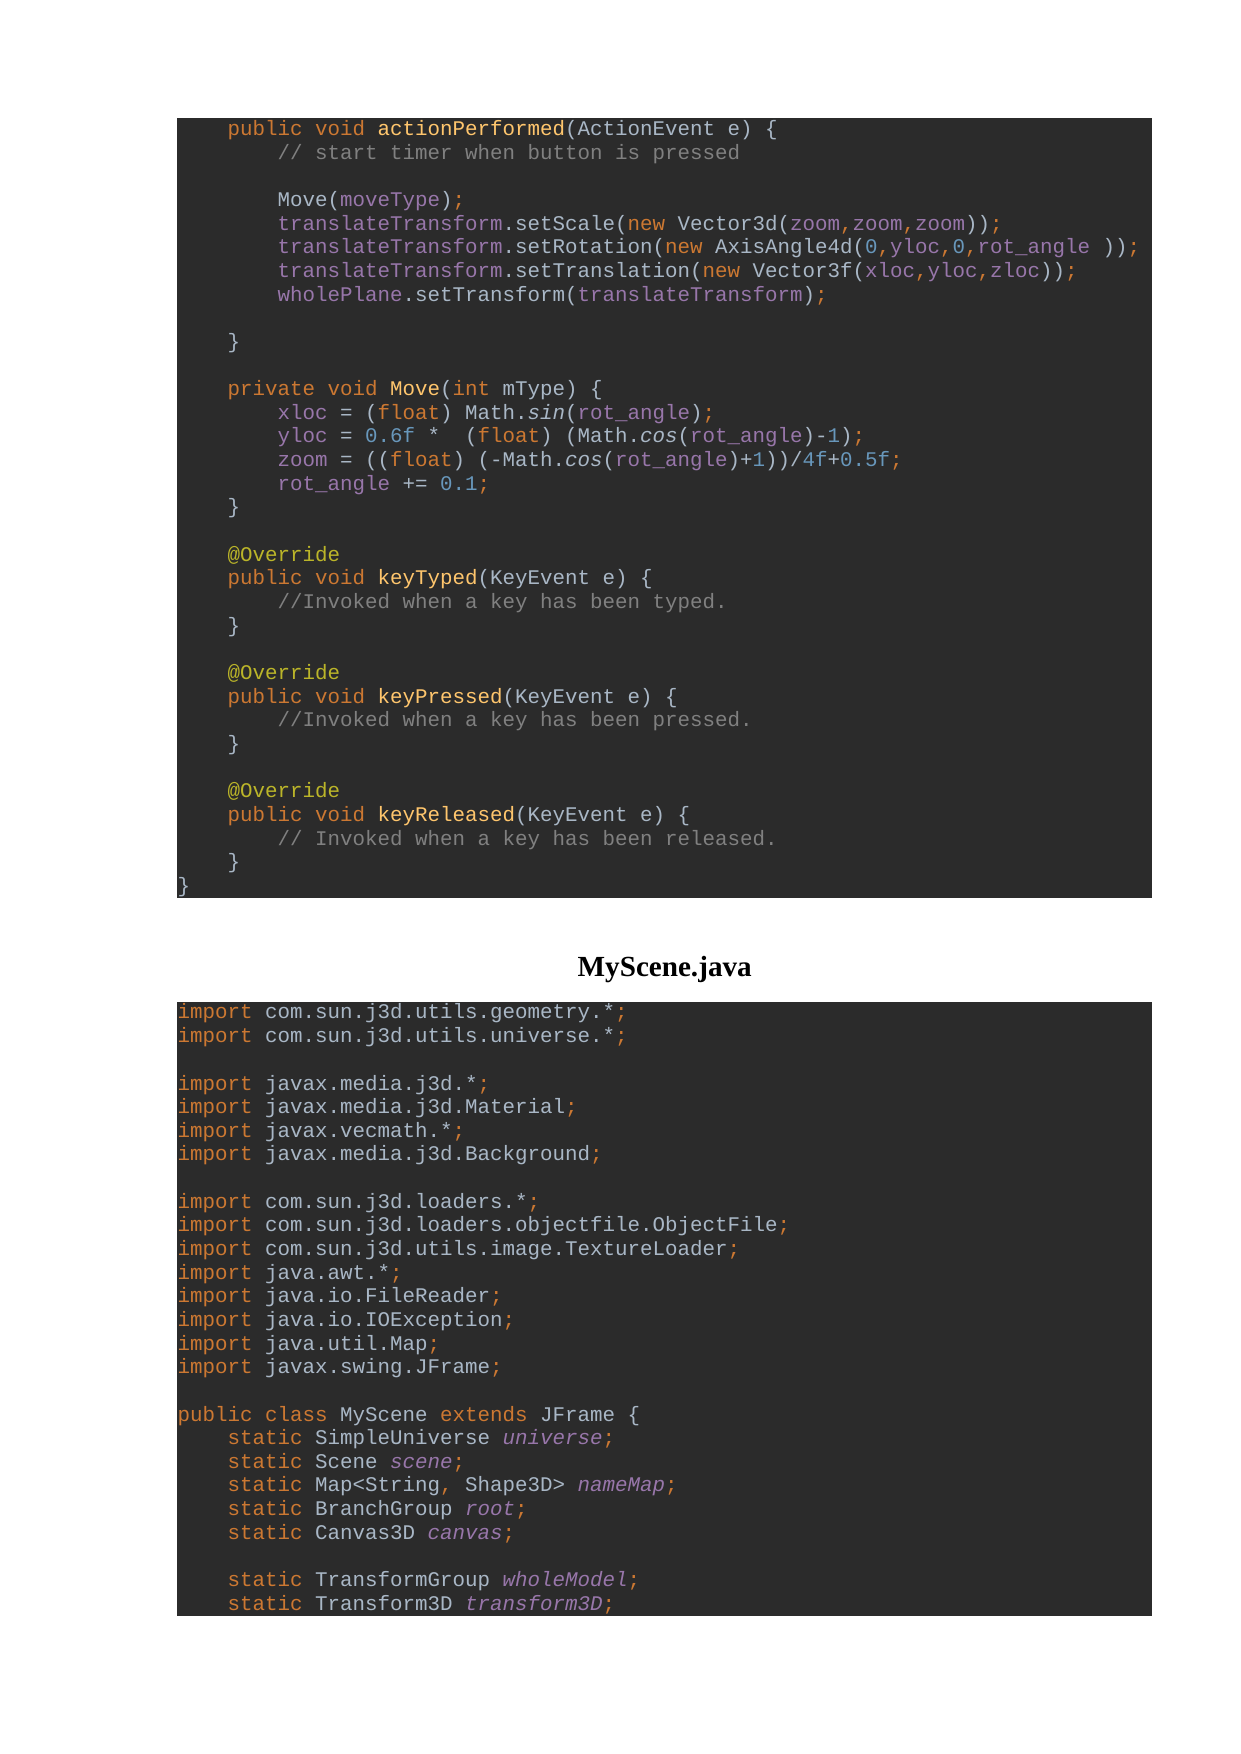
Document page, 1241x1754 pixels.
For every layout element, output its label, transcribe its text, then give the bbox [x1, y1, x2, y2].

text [177, 118, 1152, 898]
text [177, 1002, 1152, 1616]
text MyScene.java [177, 949, 1152, 982]
